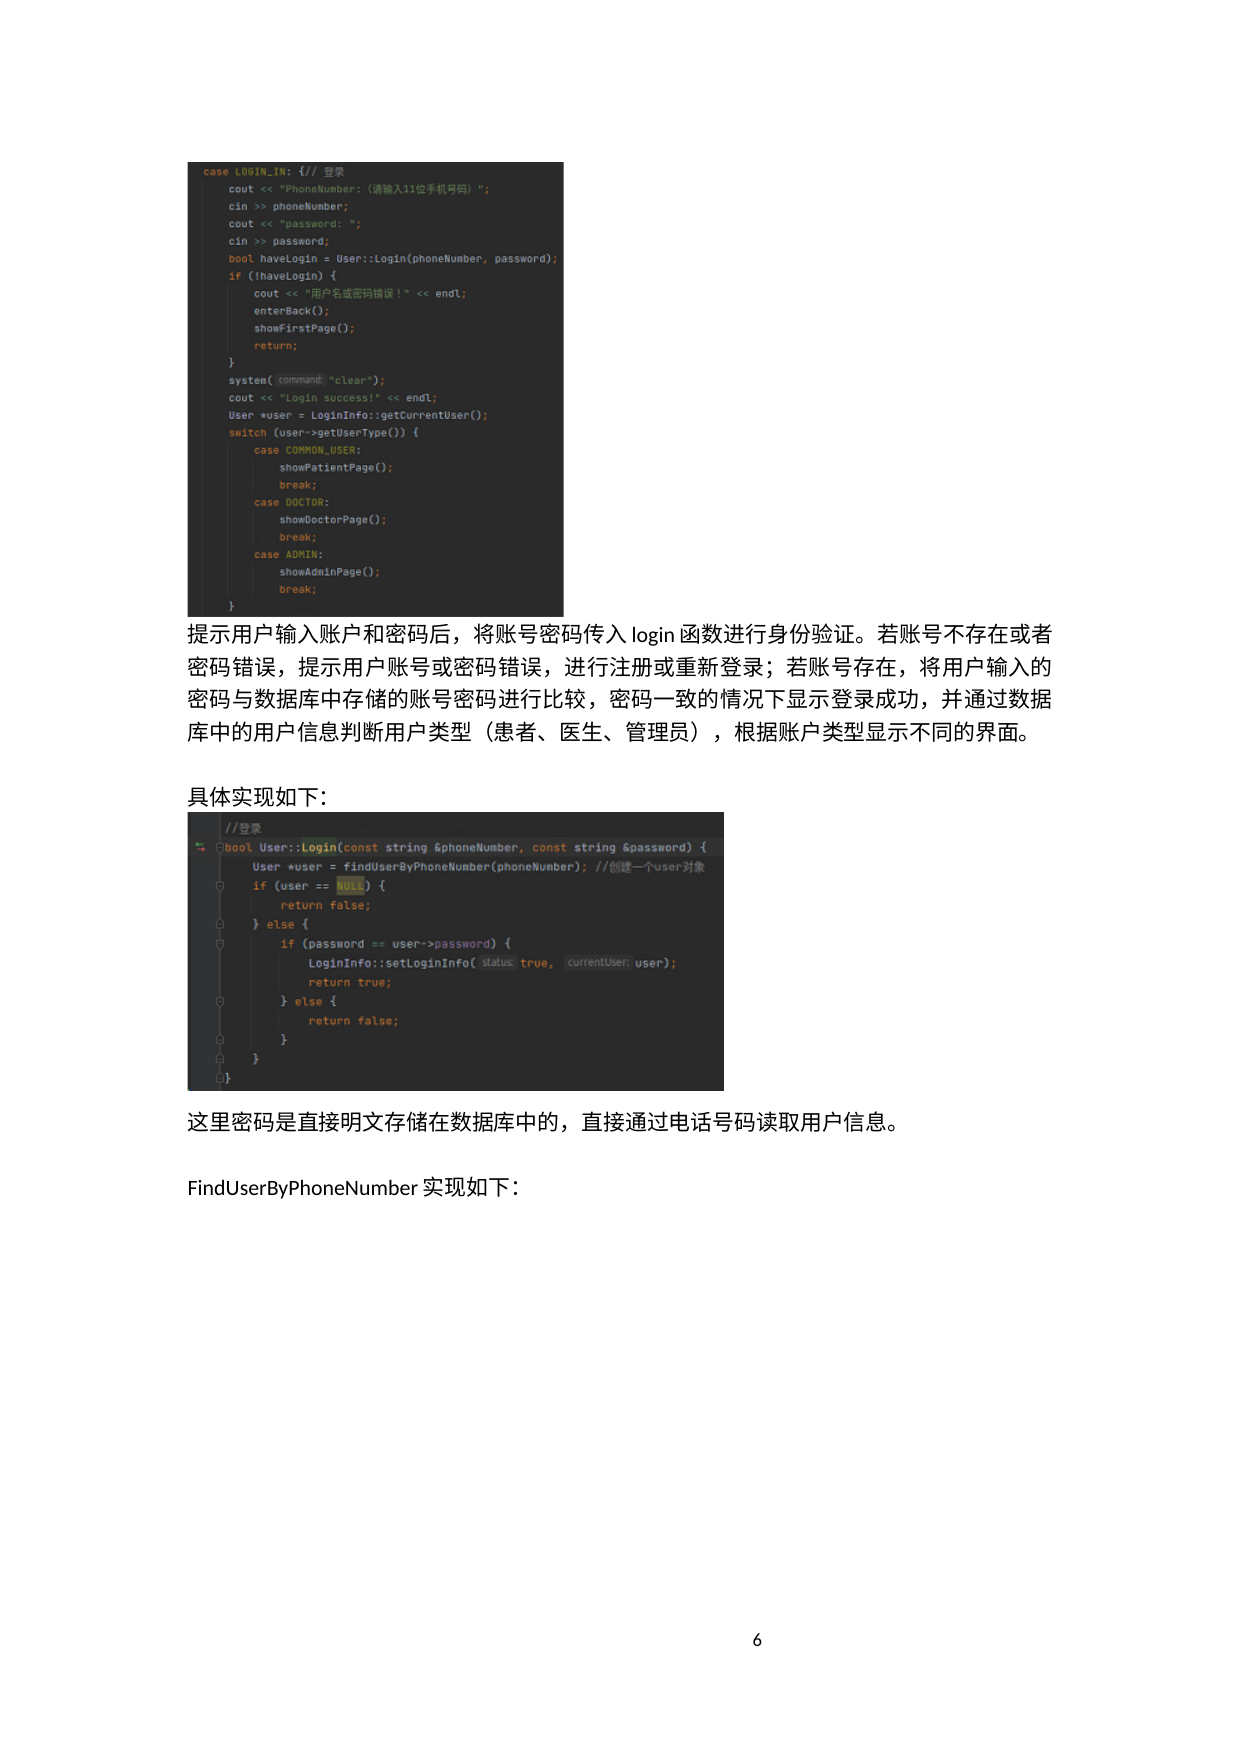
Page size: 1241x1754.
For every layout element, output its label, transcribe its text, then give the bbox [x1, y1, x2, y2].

list 提示用户输入账户和密码后，将账号密码传入login函数进行身份验证。若账号不存在或者密码错误，提示用户账号或密码错误，进行注册或重新登录；若账号存在，将用户输入的密码与数据库中存储的账号密码进行比较，密码一致的情况下显示登录成功，并通过数据库中的用户信息判断用户类型（患者、医生、管理员），根据账户类型显示不同的界面。 [187, 617, 1053, 747]
picture [187, 812, 724, 1091]
list 这里密码是直接明文存储在数据库中的，直接通过电话号码读取用户信息。 [187, 1104, 1053, 1137]
picture [187, 162, 564, 617]
list FindUserByPhoneNumber实现如下： [187, 1169, 1053, 1202]
list 具体实现如下： [187, 779, 1053, 812]
